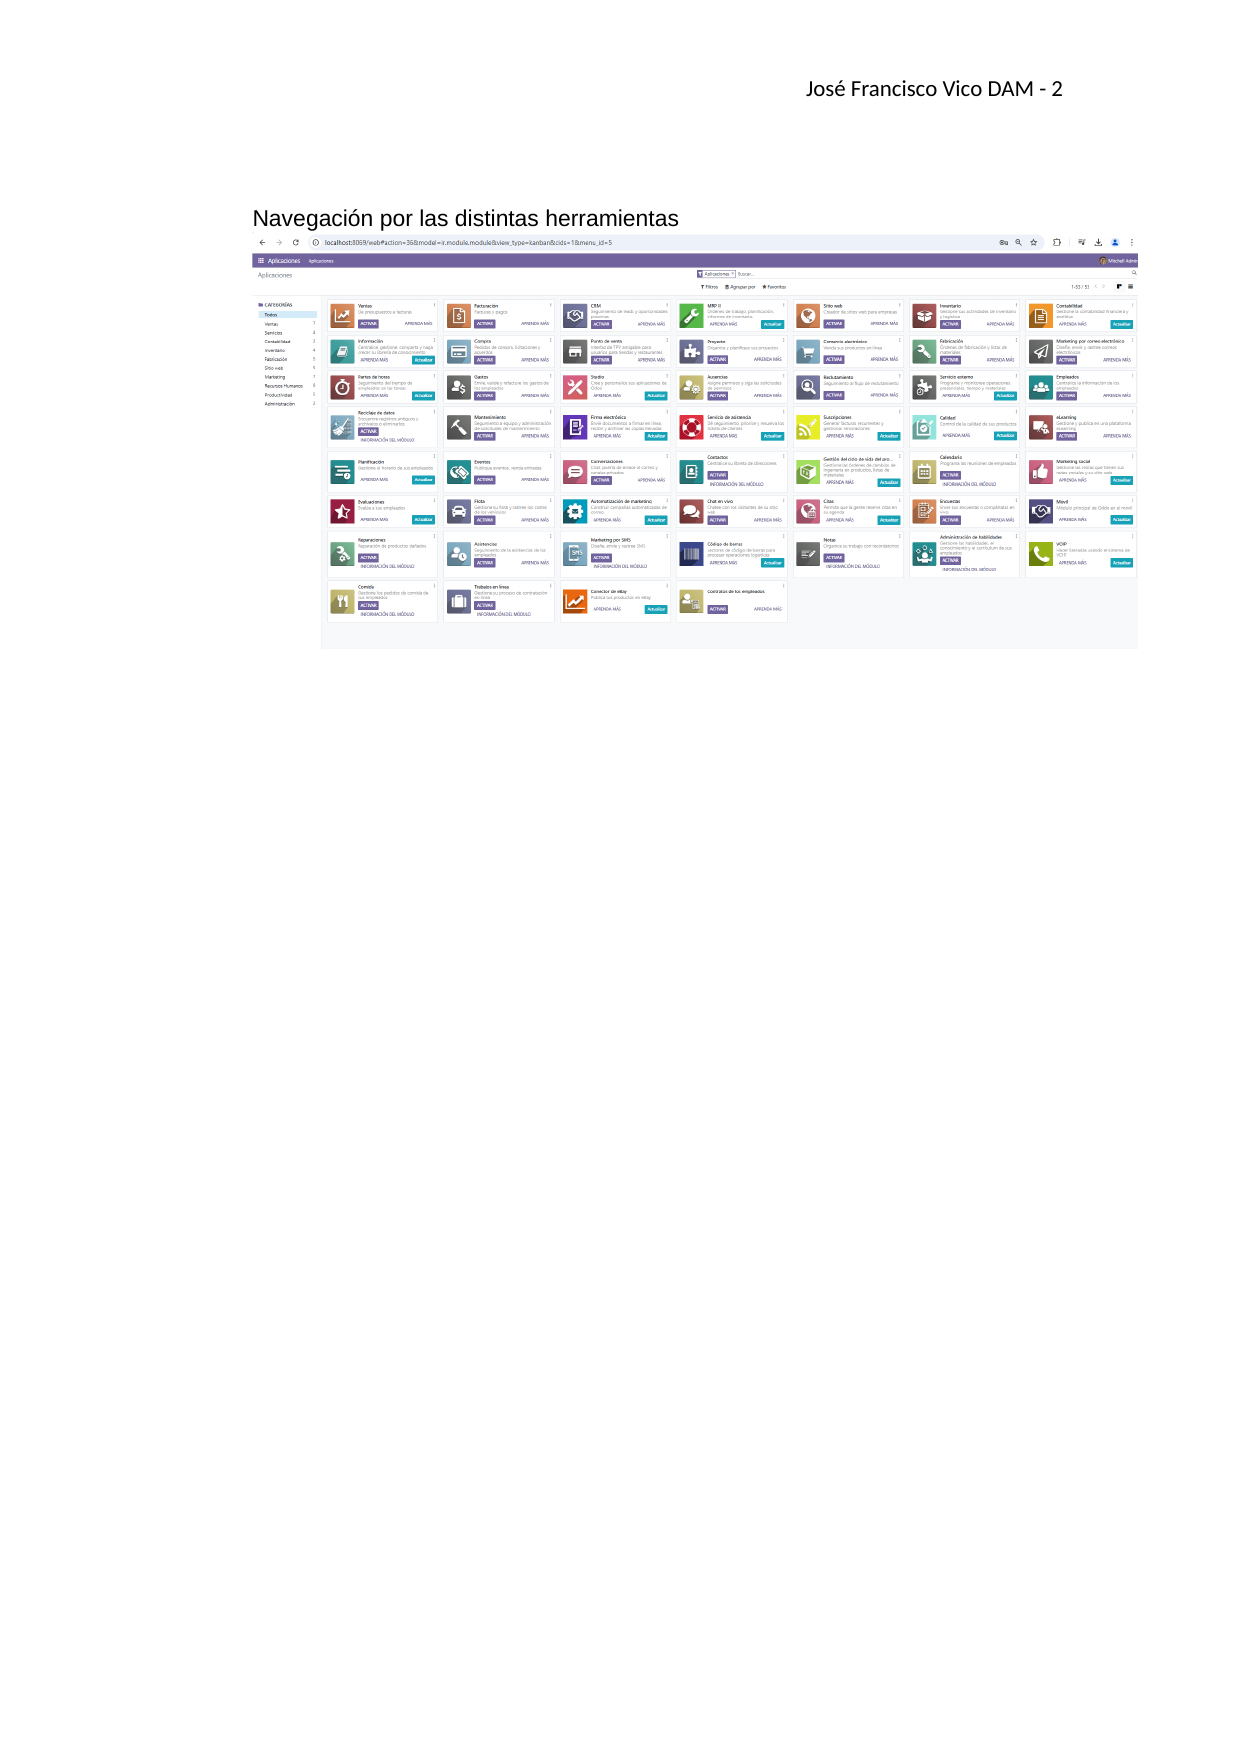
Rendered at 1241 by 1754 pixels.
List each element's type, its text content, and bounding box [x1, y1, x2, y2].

picture [252, 232, 1138, 649]
list Navegación por las distintas herramientas [252, 204, 1063, 231]
